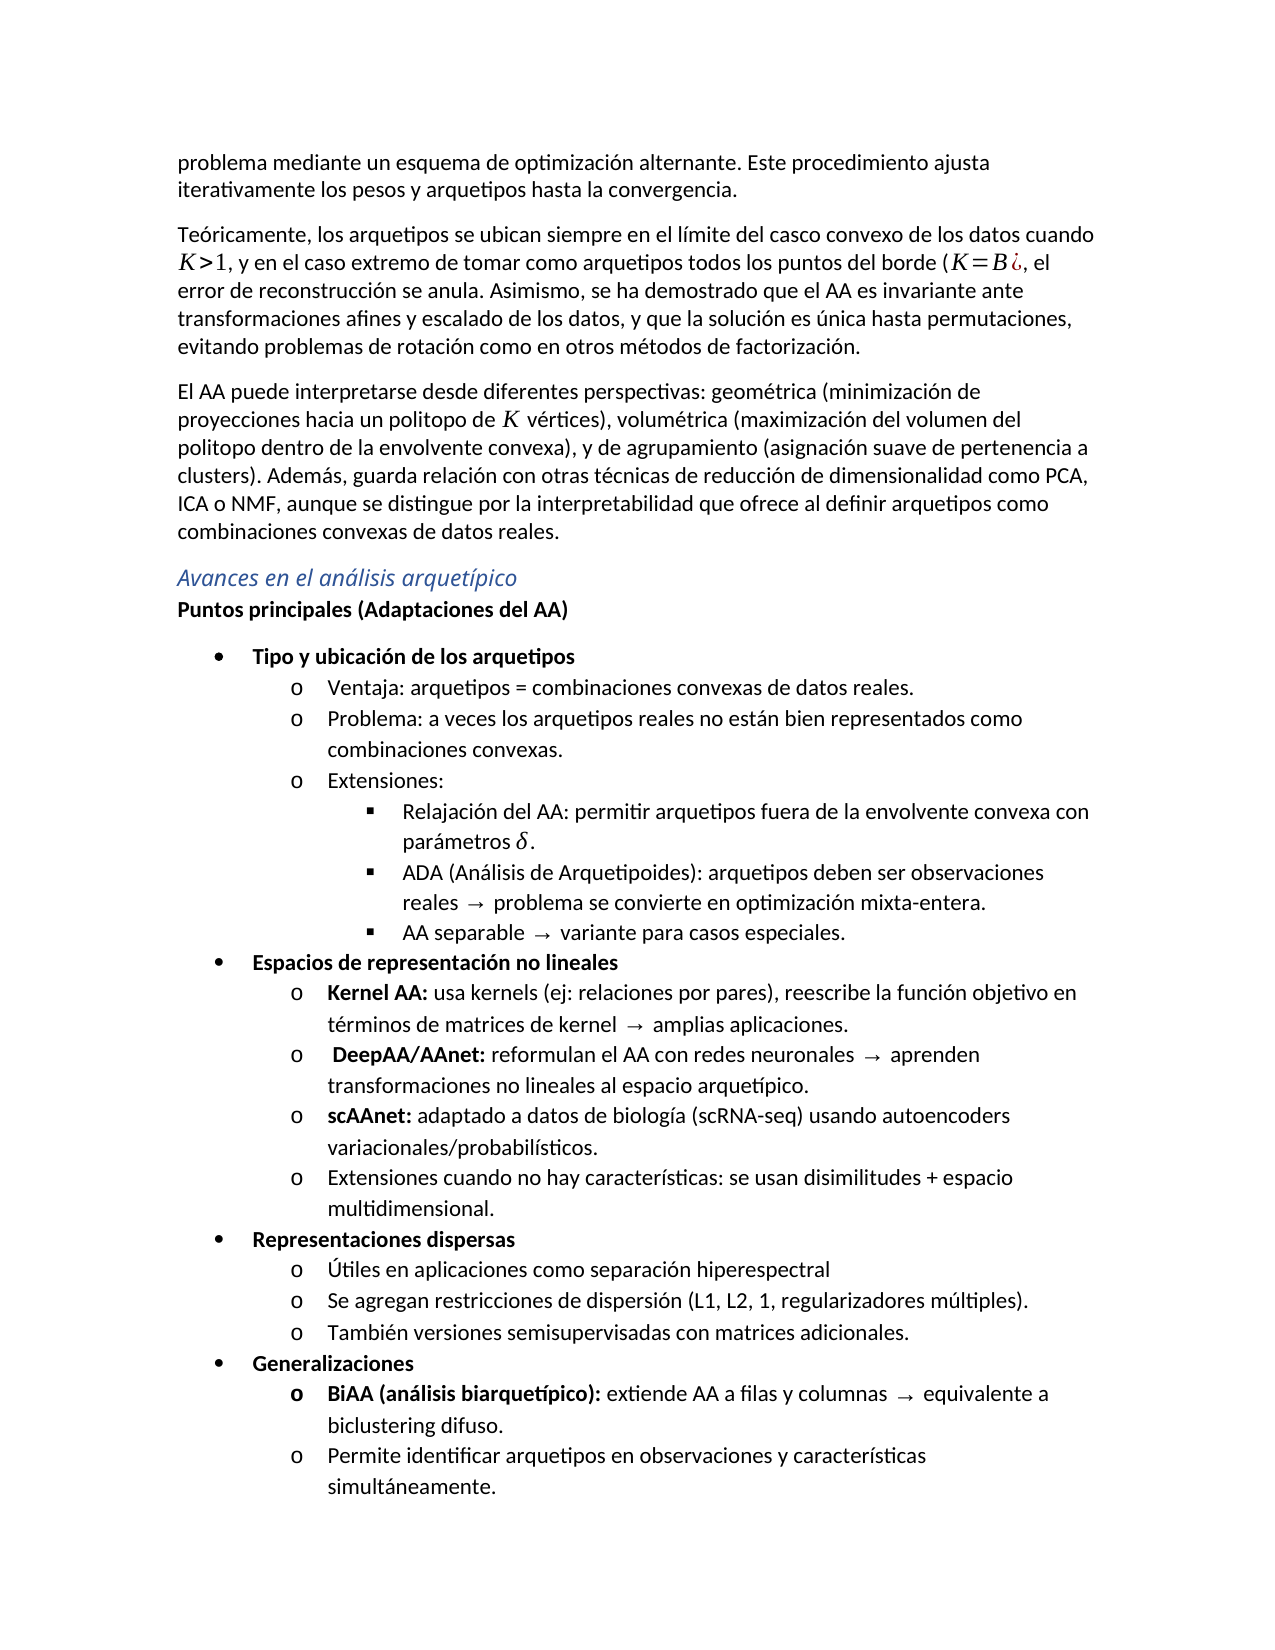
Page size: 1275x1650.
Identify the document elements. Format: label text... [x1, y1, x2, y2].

list Representaciones dispersas [215, 1225, 1098, 1253]
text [177, 148, 1098, 204]
subtitle Avances en el análisis arquetípico [177, 562, 1098, 593]
text Teóricamente, los arquetipos se ubican siempre en el límite del casco convexo de los datos cuando , y en el caso extremo de tomar como arquetipos todos los puntos del borde (, el error de reconstrucción se anula. Asimismo, se ha demostrado que el AA es invariante ante transformaciones afines y escalado de los datos, y que la solución es única hasta permutaciones, evitando problemas de rotación como en otros métodos de factorización. [177, 220, 1098, 360]
list ADA (Análisis de Arquetipoides): arquetipos deben ser observaciones reales problema se convierte en optimización mixta-entera. [365, 858, 1098, 916]
list Generalizaciones [215, 1349, 1098, 1377]
list Problema: a veces los arquetipos reales no están bien representados como combinaciones convexas. [290, 704, 1098, 763]
list Permite identificar arquetipos en observaciones y características simultáneamente. [290, 1441, 1098, 1500]
list Extensiones: [290, 766, 1098, 795]
text El AA puede interpretarse desde diferentes perspectivas: geométrica (minimización de proyecciones hacia un politopo de vértices), volumétrica (maximización del volumen del politopo dentro de la envolvente convexa), y de agrupamiento (asignación suave de pertenencia a clusters). Además, guarda relación con otras técnicas de reducción de dimensionalidad como PCA, ICA o NMF, aunque se distingue por la interpretabilidad que ofrece al definir arquetipos como combinaciones convexas de datos reales. [177, 377, 1098, 545]
list Tipo y ubicación de los arquetipos [215, 642, 1098, 671]
list Ventaja: arquetipos = combinaciones convexas de datos reales. [290, 673, 1098, 702]
list Útiles en aplicaciones como separación hiperespectral [290, 1255, 1098, 1284]
list También versiones semisupervisadas con matrices adicionales. [290, 1318, 1098, 1347]
list Extensiones cuando no hay características: se usan disimilitudes + espacio multidimensional. [290, 1163, 1098, 1222]
list Kernel AA: usa kernels (ej: relaciones por pares), reescribe la función objetivo en términos de matrices de kernel amplias aplicaciones. [290, 978, 1098, 1038]
list scAAnet: adaptado a datos de biología (scRNA-seq) usando autoencoders variacionales/probabilísticos. [290, 1102, 1098, 1161]
list Se agregan restricciones de dispersión (L1, L2, 1, regularizadores múltiples). [290, 1286, 1098, 1316]
list BiAA (análisis biarquetípico): extiende AA a filas y columnas equivalente a biclustering difuso. [290, 1379, 1098, 1439]
list DeepAA/AAnet: reformulan el AA con redes neuronales aprenden transformaciones no lineales al espacio arquetípico. [290, 1040, 1098, 1099]
list AA separable variante para casos especiales. [365, 918, 1098, 946]
list Relajación del AA: permitir arquetipos fuera de la envolvente convexa con parámetros . [365, 797, 1098, 855]
text Puntos principales (Adaptaciones del AA) [177, 596, 1098, 624]
list Espacios de representación no lineales [215, 948, 1098, 976]
